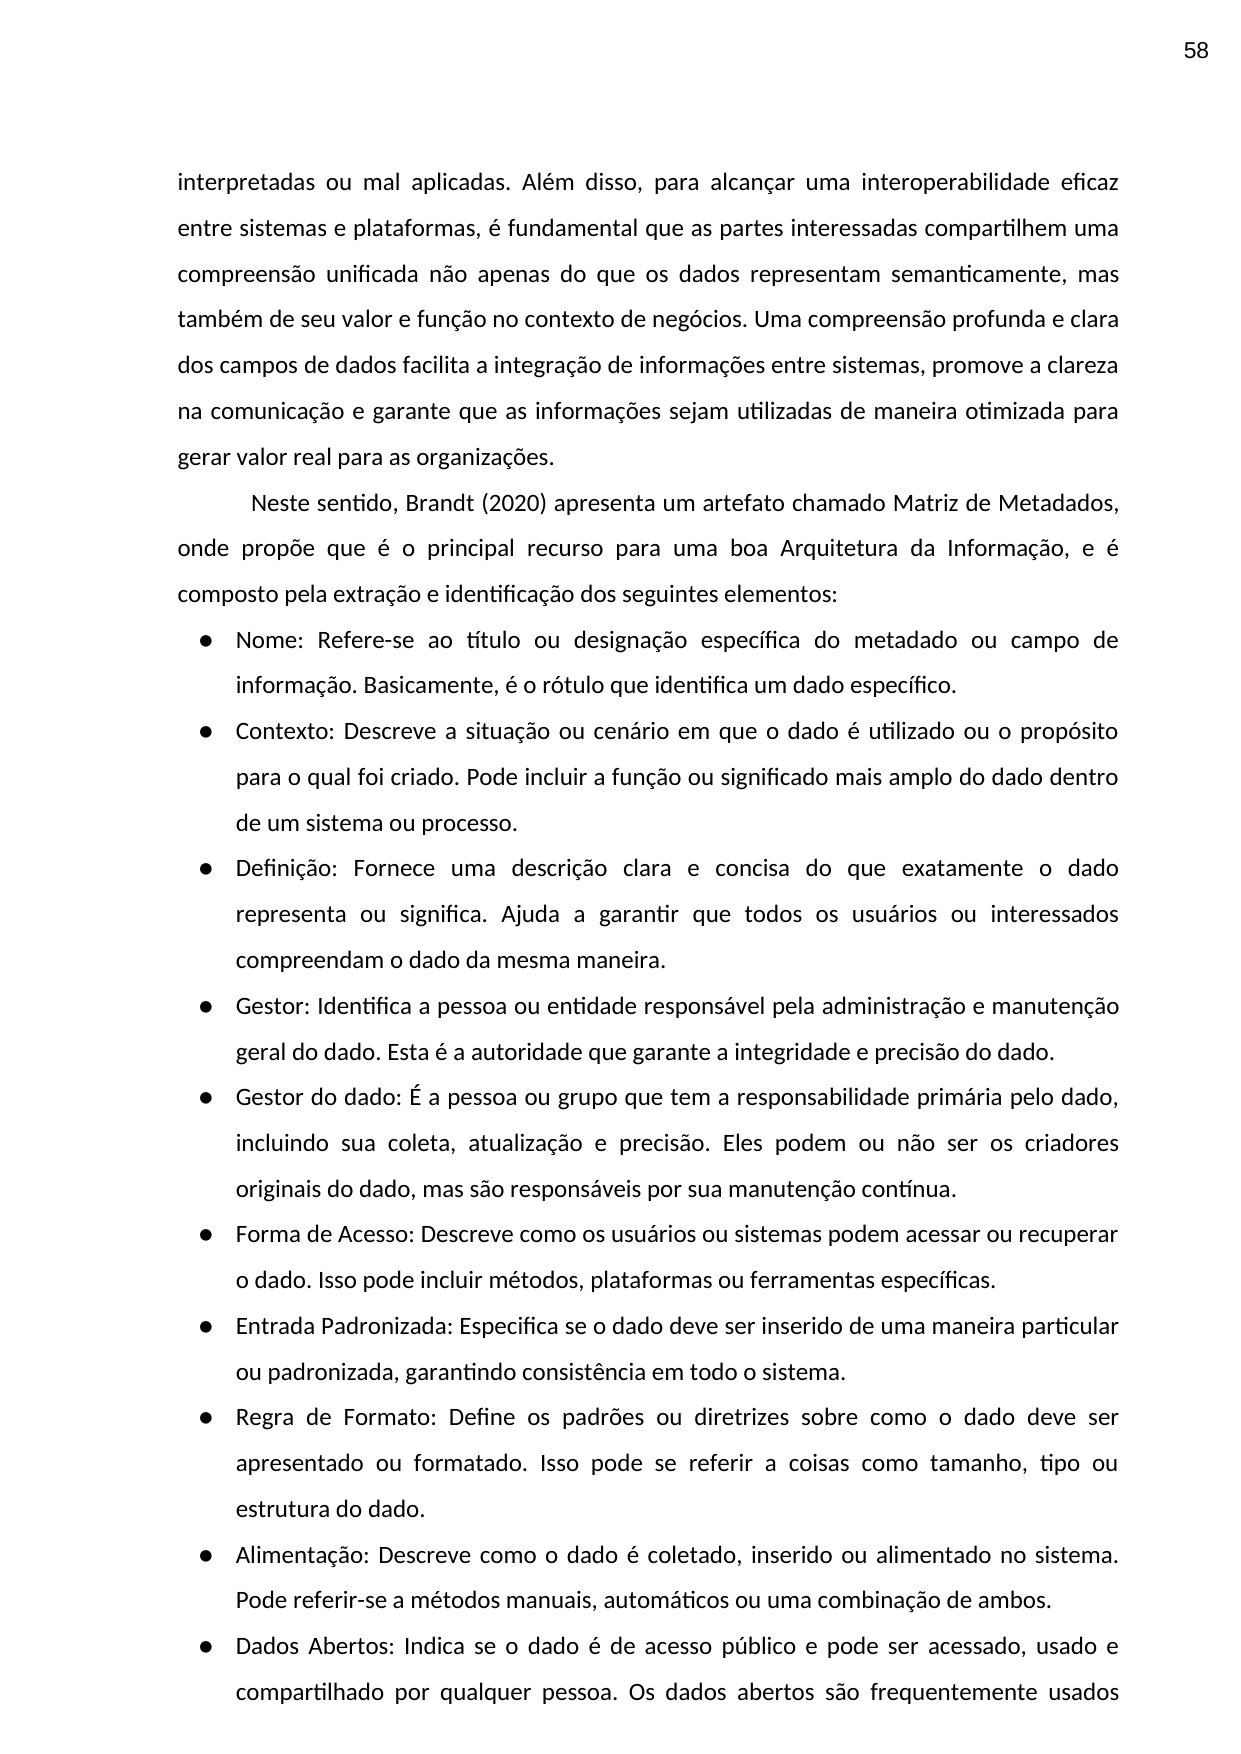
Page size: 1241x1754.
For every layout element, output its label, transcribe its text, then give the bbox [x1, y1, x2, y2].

list Nome: Refere-se ao título ou designação específica do metadado ou campo de informação. Basicamente, é o rótulo que identifica um dado específico. [198, 624, 1121, 700]
list Alimentação: Descreve como o dado é coletado, inserido ou alimentado no sistema. Pode referir-se a métodos manuais, automáticos ou uma combinação de ambos. [198, 1539, 1121, 1615]
list Definição: Fornece uma descrição clara e concisa do que exatamente o dado representa ou significa. Ajuda a garantir que todos os usuários ou interessados compreendam o dado da mesma maneira. [198, 853, 1121, 974]
list Entrada Padronizada: Especifica se o dado deve ser inserido de uma maneira particular ou padronizada, garantindo consistência em todo o sistema. [198, 1310, 1121, 1386]
list Contexto: Descreve a situação ou cenário em que o dado é utilizado ou o propósito para o qual foi criado. Pode incluir a função ou significado mais amplo do dado dentro de um sistema ou processo. [198, 715, 1121, 837]
list Gestor do dado: É a pessoa ou grupo que tem a responsabilidade primária pelo dado, incluindo sua coleta, atualização e precisão. Eles podem ou não ser os criadores originais do dado, mas são responsáveis por sua manutenção contínua. [198, 1081, 1121, 1203]
list Forma de Acesso: Descreve como os usuários ou sistemas podem acessar ou recuperar o dado. Isso pode incluir métodos, plataformas ou ferramentas específicas. [198, 1219, 1121, 1295]
list Gestor: Identifica a pessoa ou entidade responsável pela administração e manutenção geral do dado. Esta é a autoridade que garante a integridade e precisão do dado. [198, 990, 1121, 1066]
text Neste sentido, Brandt (2020) apresenta um artefato chamado Matriz de Metadados, onde propõe que é o principal recurso para uma boa Arquitetura da Informação, e é composto pela extração e identificação dos seguintes elementos: [177, 487, 1121, 609]
list Regra de Formato: Define os padrões ou diretrizes sobre como o dado deve ser apresentado ou formatado. Isso pode se referir a coisas como tamanho, tipo ou estrutura do dado. [198, 1402, 1121, 1523]
